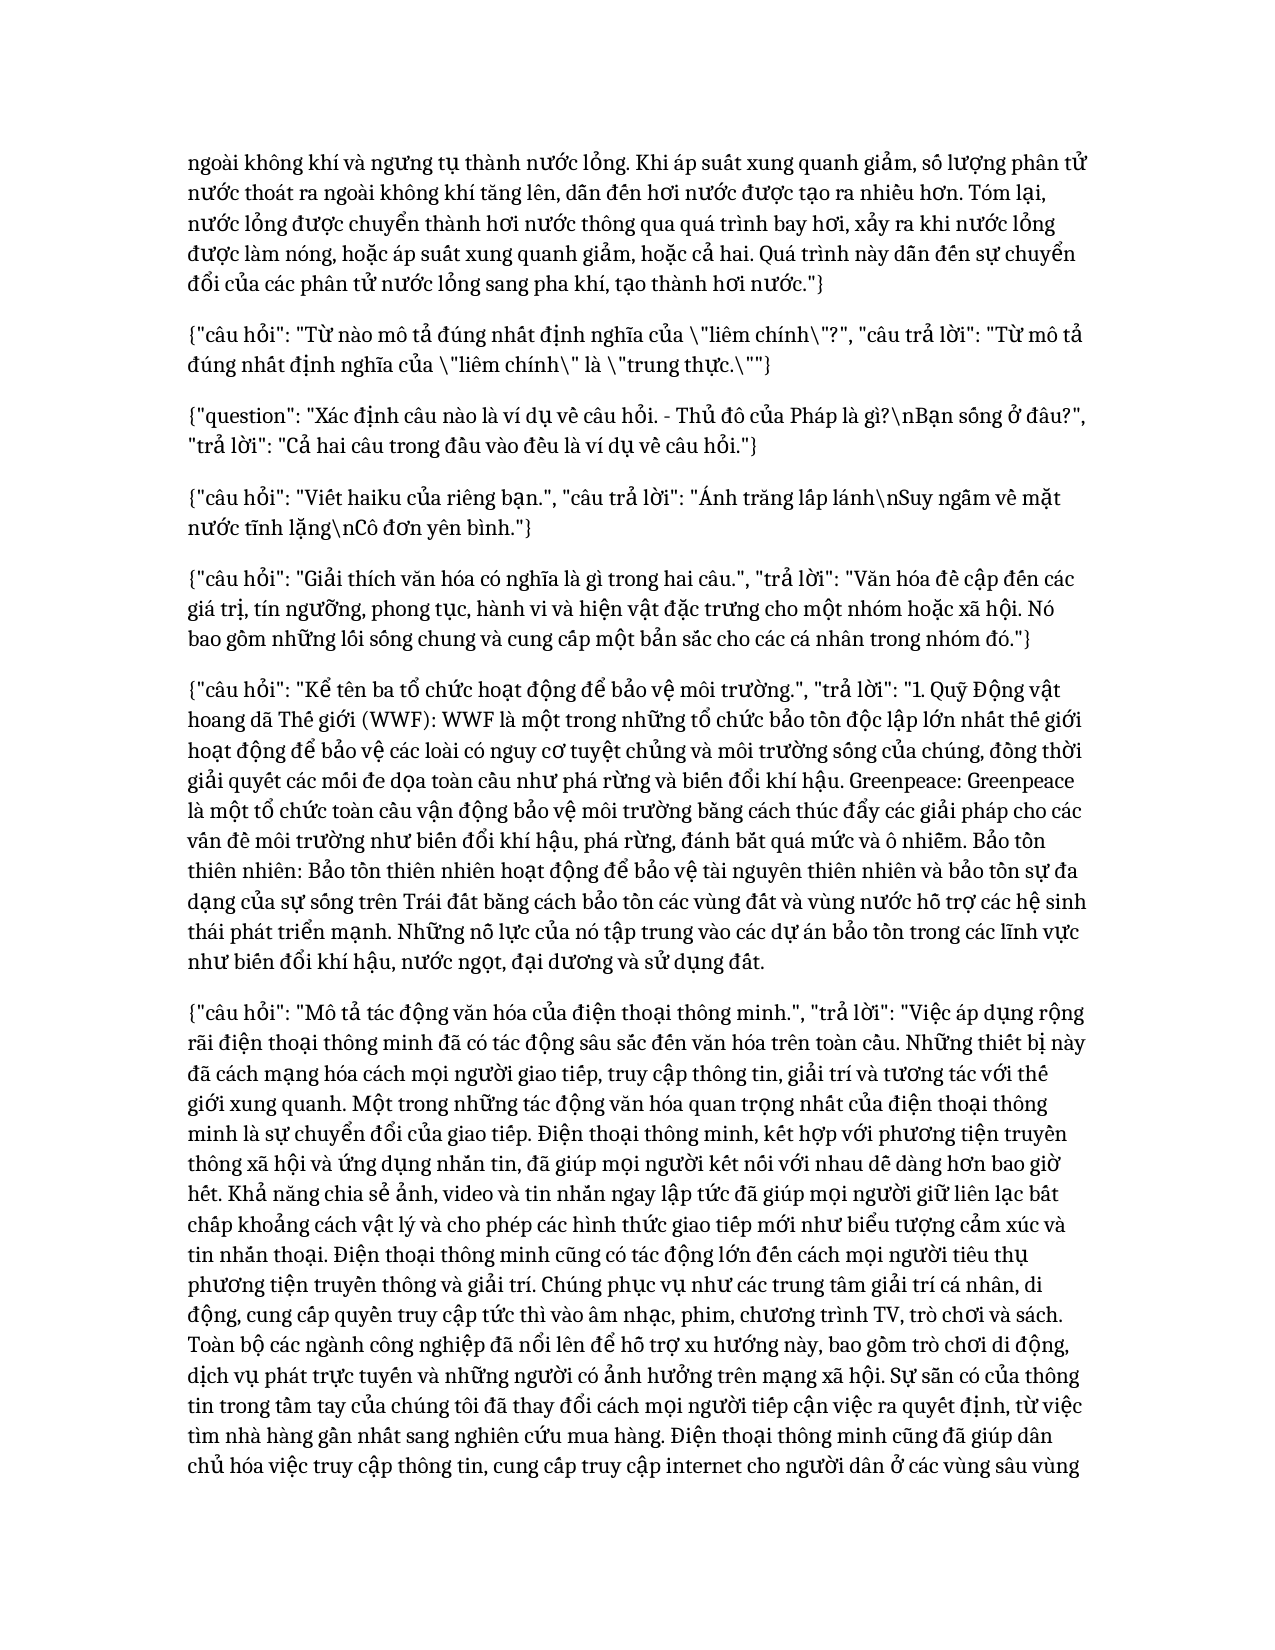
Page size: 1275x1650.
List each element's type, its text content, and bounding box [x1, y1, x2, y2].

text {"câu hỏi": "Viết haiku của riêng bạn.", "câu trả lời": "Ánh trăng lấp lánh\nSuy ngẫm về mặt nước tĩnh lặng\nCô đơn yên bình."} [187, 484, 1087, 541]
text {"câu hỏi": "Kể tên ba tổ chức hoạt động để bảo vệ môi trường.", "trả lời": "1. Quỹ Động vật hoang dã Thế giới (WWF): WWF là một trong những tổ chức bảo tồn độc lập lớn nhất thế giới hoạt động để bảo vệ các loài có nguy cơ tuyệt chủng và môi trường sống của chúng, đồng thời giải quyết các mối đe dọa toàn cầu như phá rừng và biến đổi khí hậu. Greenpeace: Greenpeace là một tổ chức toàn cầu vận động bảo vệ môi trường bằng cách thúc đẩy các giải pháp cho các vấn đề môi trường như biến đổi khí hậu, phá rừng, đánh bắt quá mức và ô nhiễm. Bảo tồn thiên nhiên: Bảo tồn thiên nhiên hoạt động để bảo vệ tài nguyên thiên nhiên và bảo tồn sự đa dạng của sự sống trên Trái đất bằng cách bảo tồn các vùng đất và vùng nước hỗ trợ các hệ sinh thái phát triển mạnh. Những nỗ lực của nó tập trung vào các dự án bảo tồn trong các lĩnh vực như biến đổi khí hậu, nước ngọt, đại dương và sử dụng đất. [187, 677, 1087, 975]
text {"question": "Xác định câu nào là ví dụ về câu hỏi. - Thủ đô của Pháp là gì?\nBạn sống ở đâu?", "trả lời": "Cả hai câu trong đầu vào đều là ví dụ về câu hỏi."} [187, 403, 1087, 460]
text {"câu hỏi": "Từ nào mô tả đúng nhất định nghĩa của \"liêm chính\"?", "câu trả lời": "Từ mô tả đúng nhất định nghĩa của \"liêm chính\" là \"trung thực.\""} [187, 322, 1087, 378]
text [187, 150, 1087, 297]
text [187, 1000, 1087, 1479]
text {"câu hỏi": "Giải thích văn hóa có nghĩa là gì trong hai câu.", "trả lời": "Văn hóa đề cập đến các giá trị, tín ngưỡng, phong tục, hành vi và hiện vật đặc trưng cho một nhóm hoặc xã hội. Nó bao gồm những lối sống chung và cung cấp một bản sắc cho các cá nhân trong nhóm đó."} [187, 566, 1087, 652]
